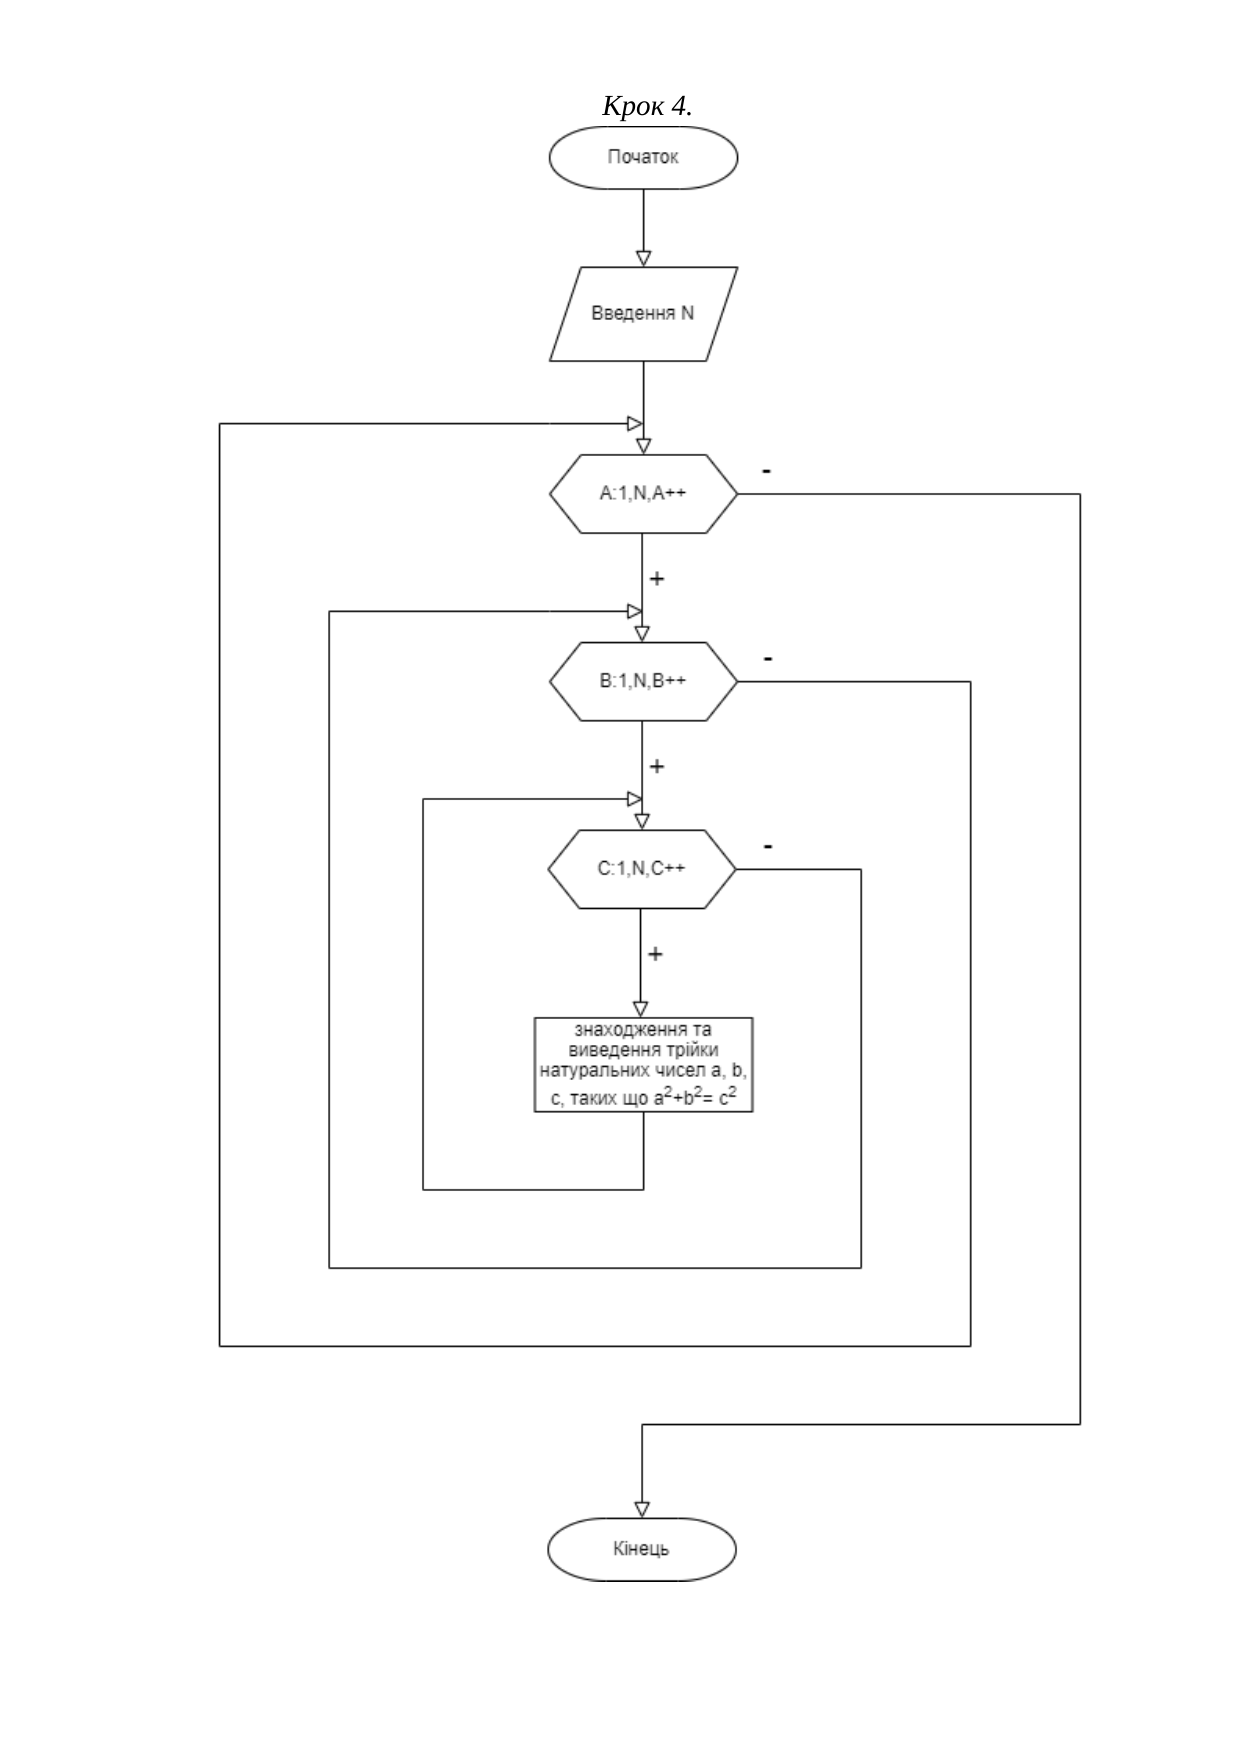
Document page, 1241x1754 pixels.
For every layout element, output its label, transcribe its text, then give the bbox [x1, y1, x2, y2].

text Крок 4. [147, 88, 1152, 122]
picture [205, 126, 1097, 1582]
